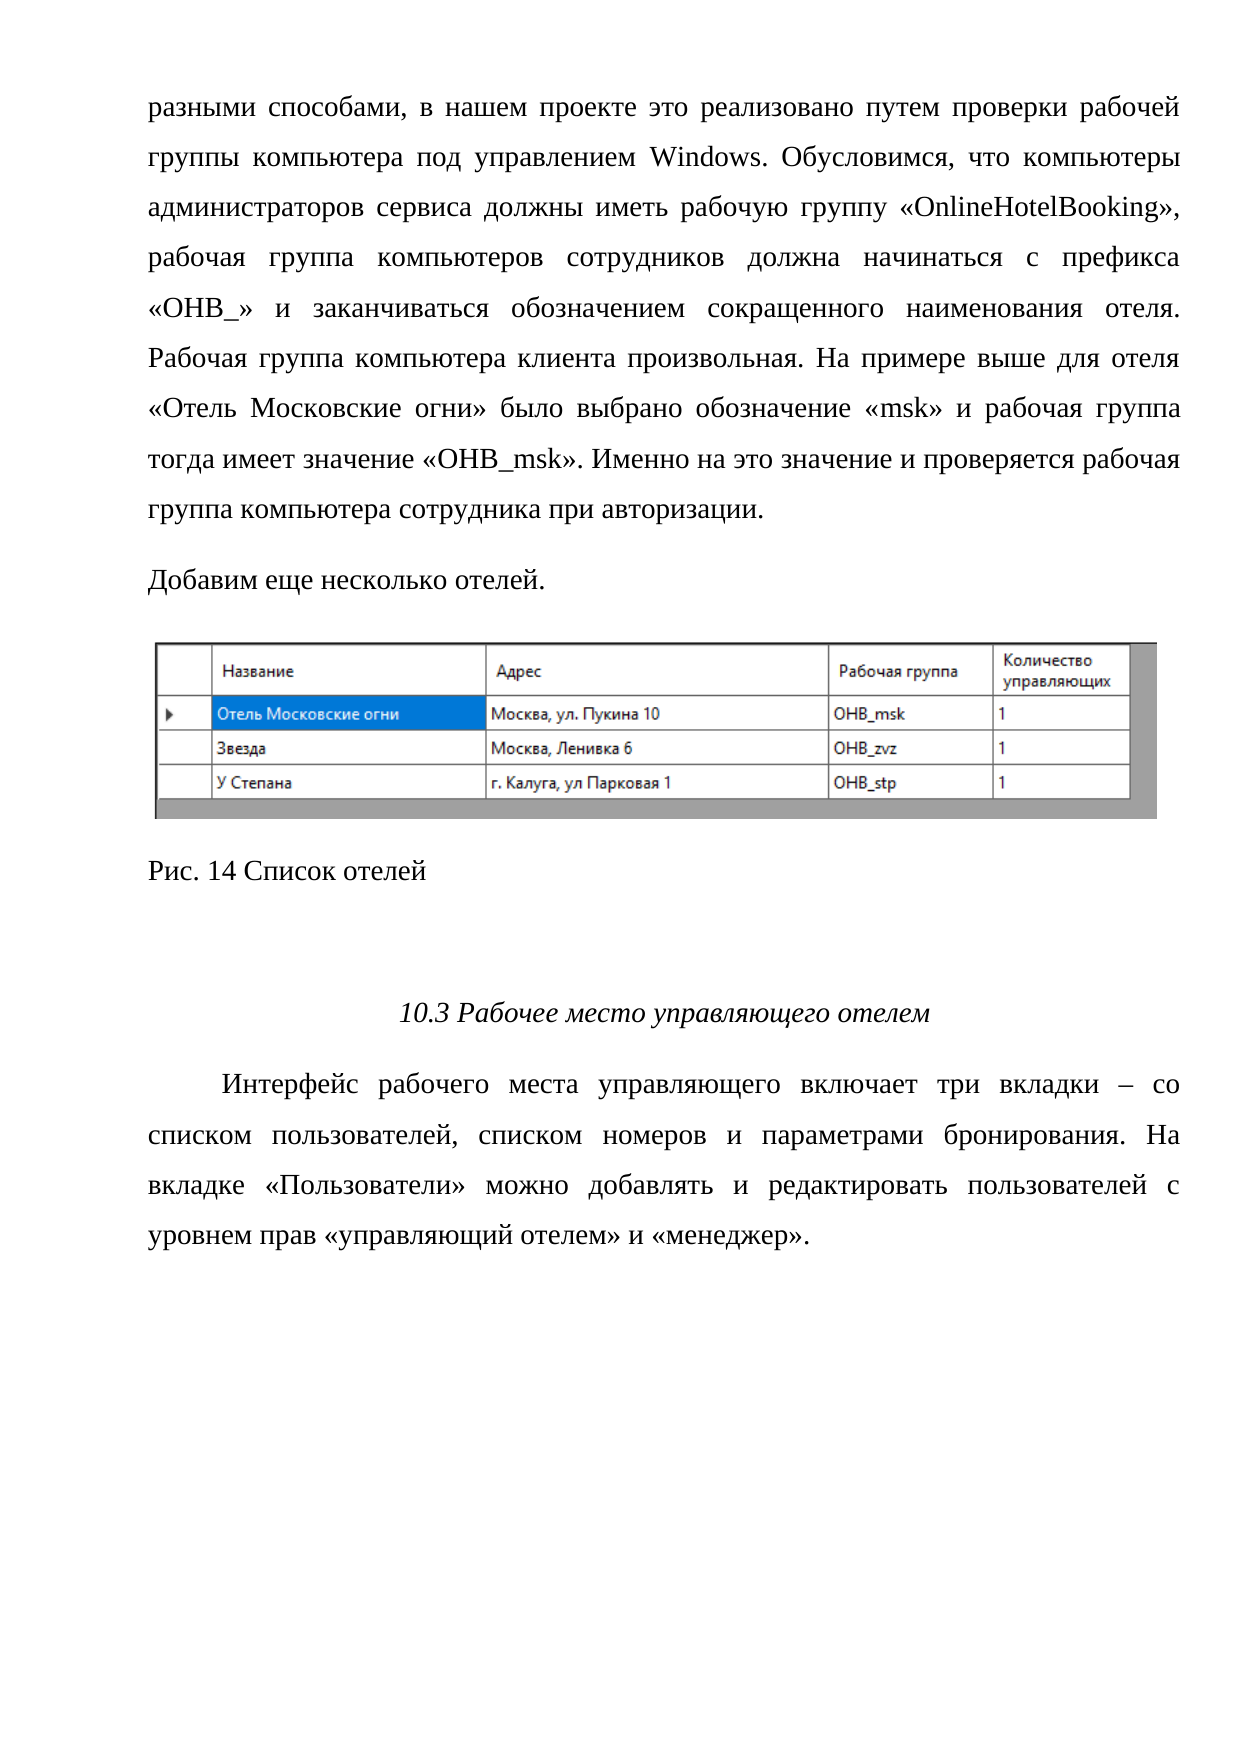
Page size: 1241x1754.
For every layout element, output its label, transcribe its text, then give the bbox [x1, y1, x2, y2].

text Интерфейс рабочего места управляющего включает три вкладки – со списком пользователей, списком номеров и параметрами бронирования. На вкладке «Пользователи» можно добавлять и редактировать пользователей с уровнем прав «управляющий отелем» и «менеджер». [148, 1067, 1181, 1251]
picture [147, 633, 1157, 819]
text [148, 89, 1181, 525]
text Добавим еще несколько отелей. [148, 562, 1181, 596]
text 10.3 Рабочее место управляющего отелем [148, 995, 1181, 1029]
text Рис. 14 Список отелей [148, 853, 1181, 887]
